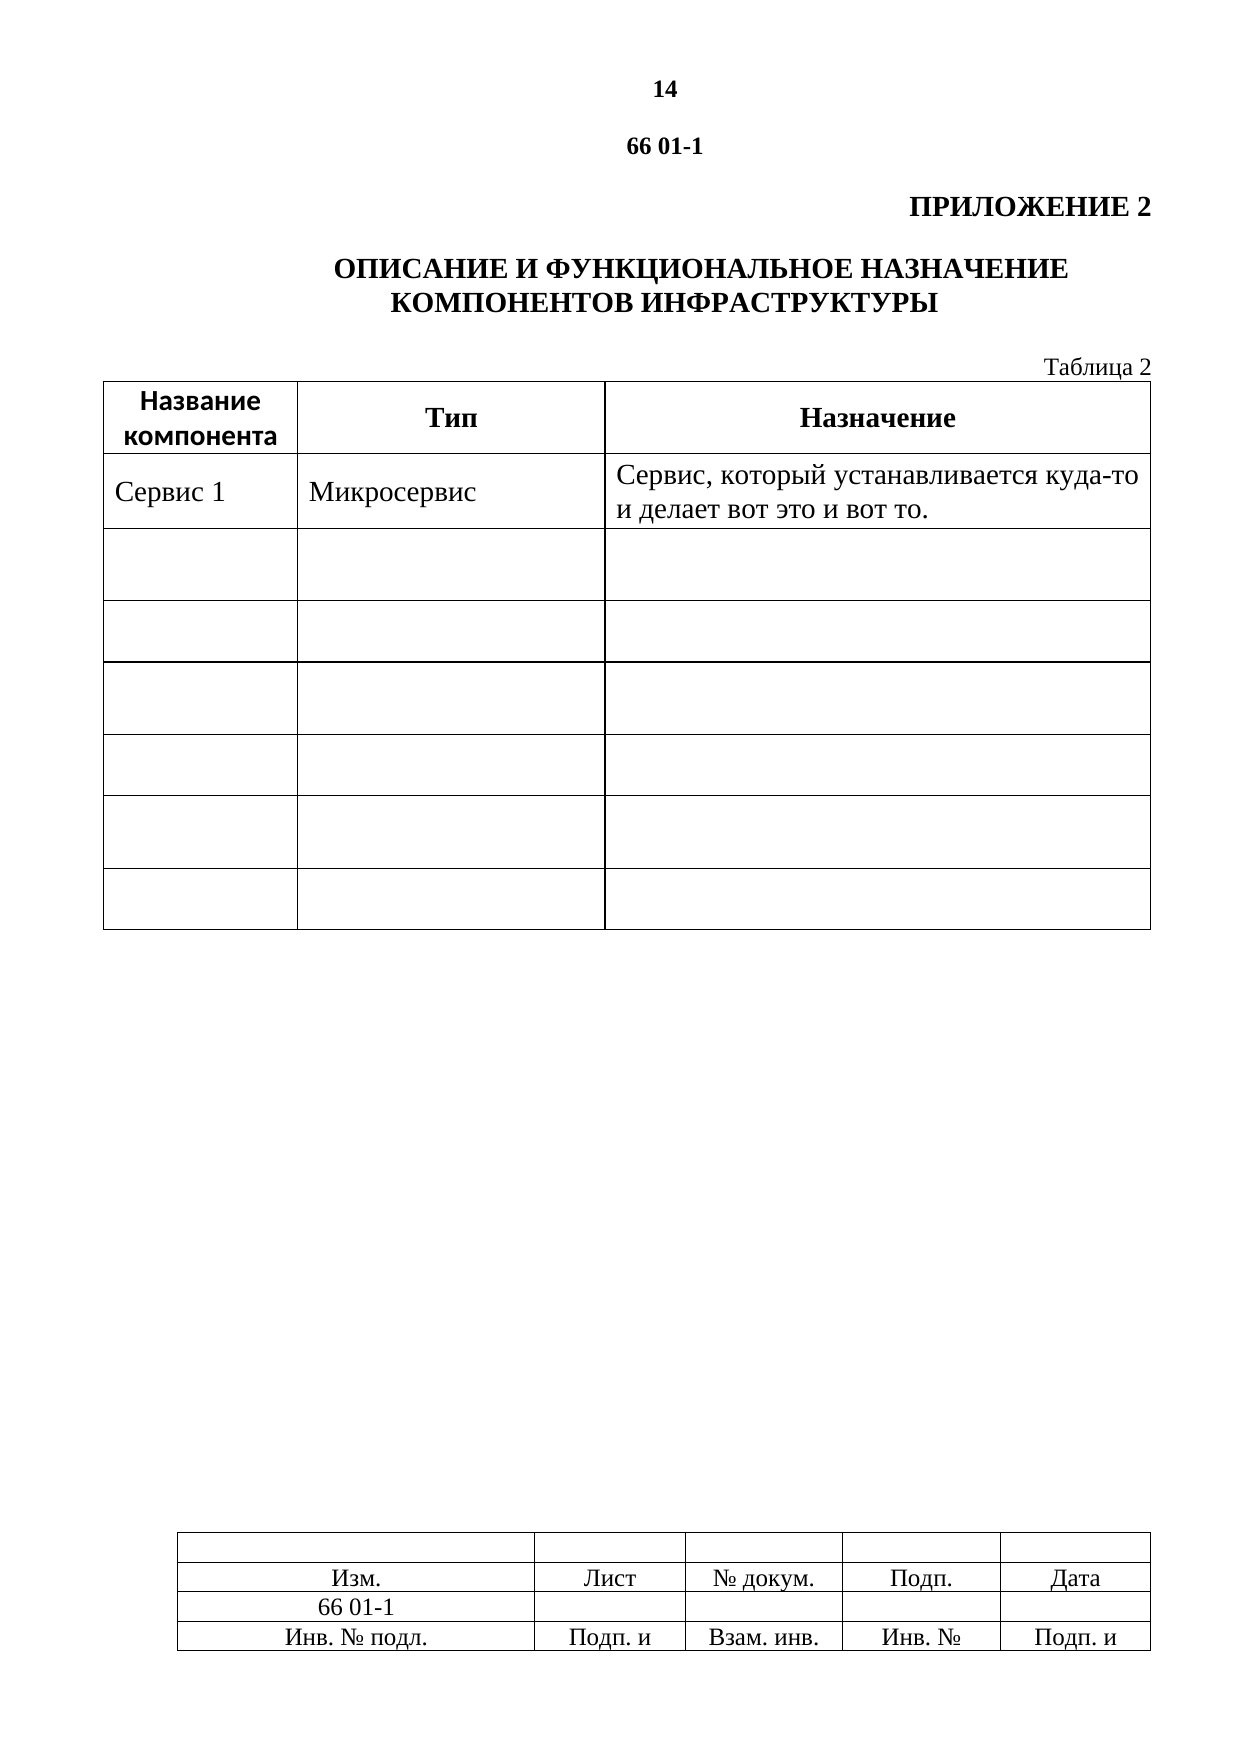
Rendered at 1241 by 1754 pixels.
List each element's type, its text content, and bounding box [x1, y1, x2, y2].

table_cell [606, 869, 1150, 929]
table_cell Микросервис [298, 454, 604, 528]
table_header Назначение [606, 382, 1150, 453]
table_cell [606, 735, 1150, 795]
table_cell [104, 796, 297, 867]
table_cell [104, 735, 297, 795]
table_cell [298, 663, 604, 734]
table_cell Сервис 1 [104, 454, 297, 528]
table_cell [298, 869, 604, 929]
table_cell [298, 796, 604, 867]
text ОПИСАНИЕ И ФУНКЦИОНАЛЬНОЕ НАЗНАЧЕНИЕ КОМПОНЕНТОВ ИНФРАСТРУКТУРЫ [177, 251, 1152, 318]
table_cell [104, 601, 297, 661]
table_header Тип [298, 382, 604, 453]
table_cell Сервис, который устанавливается куда-то и делает вот это и вот то. [606, 454, 1150, 528]
table_cell [606, 601, 1150, 661]
table_cell [298, 529, 604, 600]
subtitle ПРИЛОЖЕНИЕ 2 [222, 189, 1152, 222]
table_cell [298, 601, 604, 661]
table_cell [104, 869, 297, 929]
text Таблица 2 [177, 352, 1152, 381]
table_cell [606, 663, 1150, 734]
table_cell [606, 529, 1150, 600]
table_header Название компонента [104, 382, 297, 453]
table_cell [298, 735, 604, 795]
table_cell [104, 529, 297, 600]
table_cell [104, 663, 297, 734]
table_cell [606, 796, 1150, 867]
